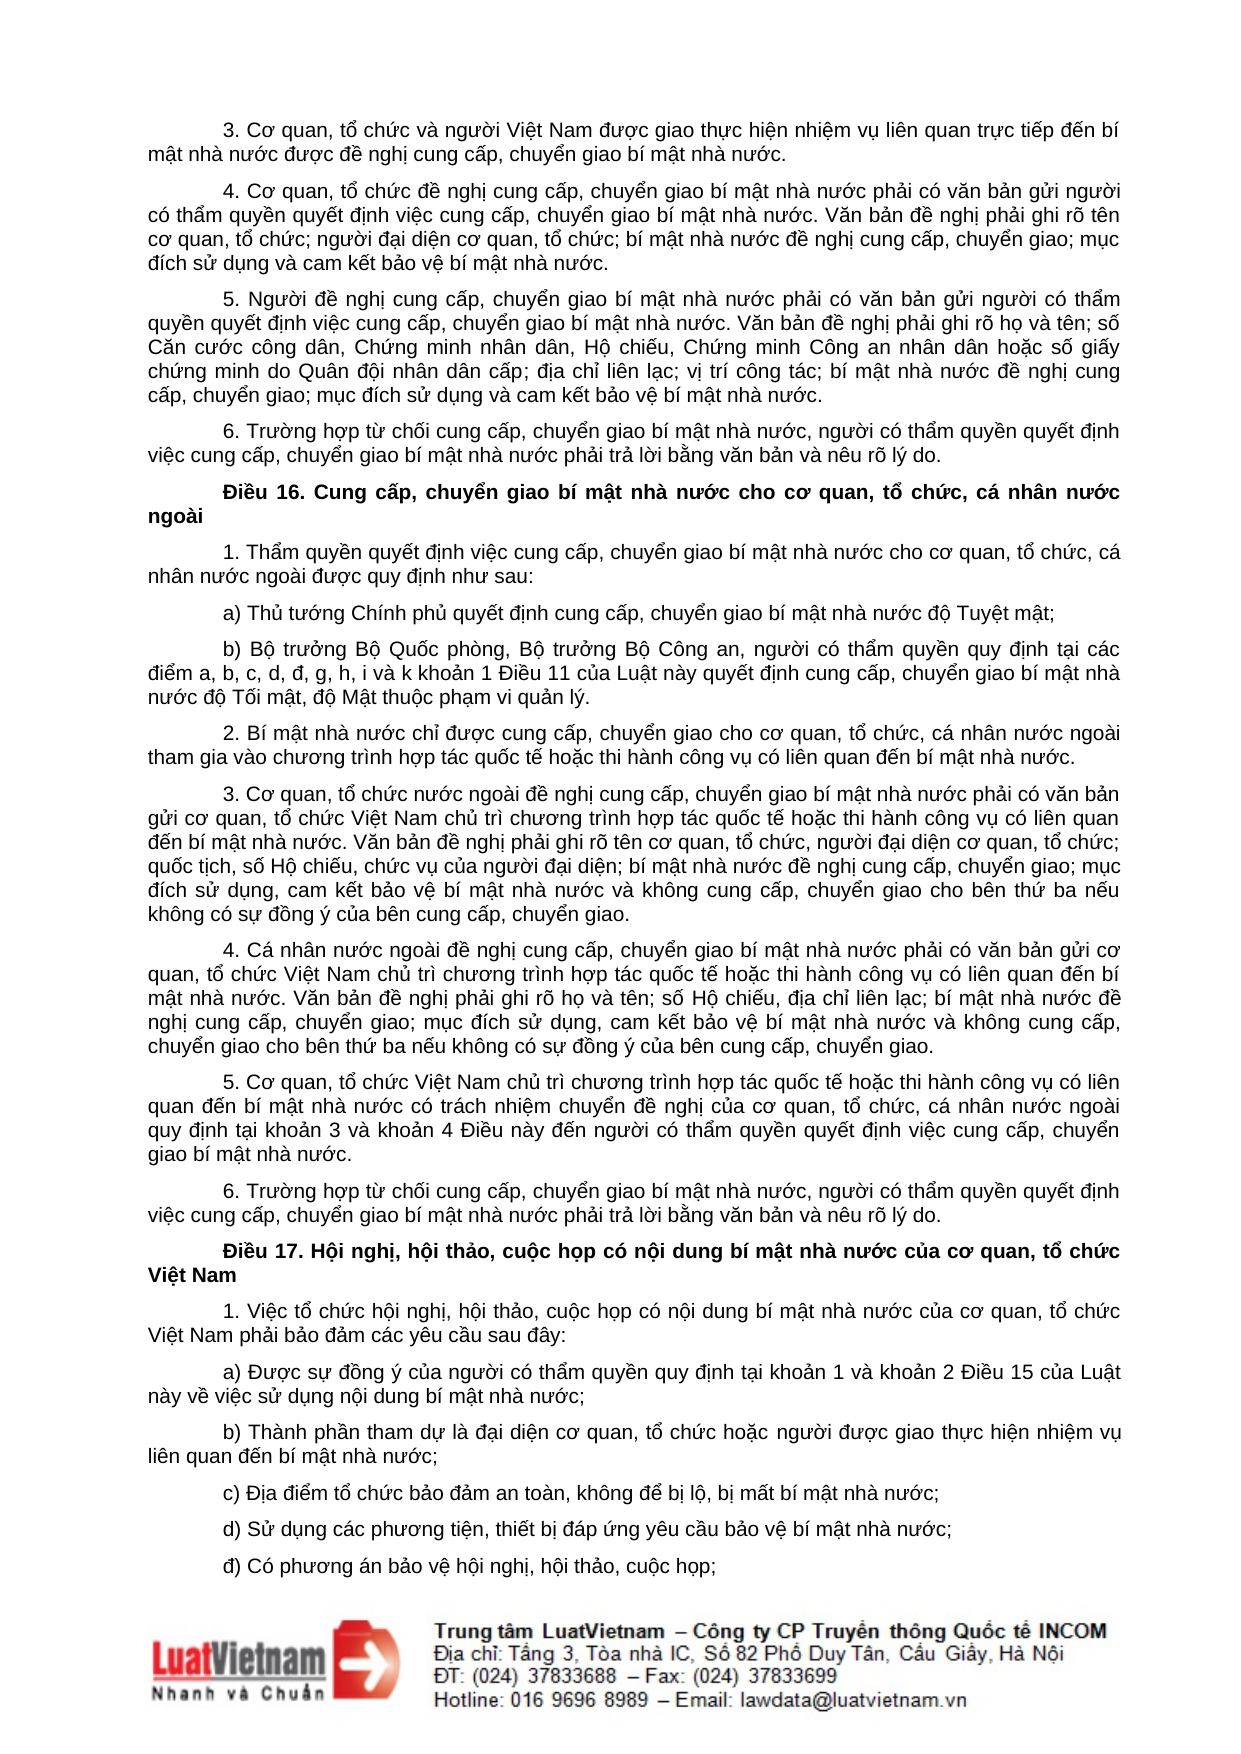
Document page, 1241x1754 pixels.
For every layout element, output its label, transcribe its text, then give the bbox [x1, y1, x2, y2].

text 1. Thẩm quyền quyết định việc cung cấp, chuyển giao bí mật nhà nước cho cơ quan, tổ chức, cá nhân nước ngoài được quy định như sau: [148, 540, 1122, 588]
text Điều 17. Hội nghị, hội thảo, cuộc họp có nội dung bí mật nhà nước của cơ quan, tổ chức Việt Nam [148, 1239, 1122, 1287]
text 6. Trường hợp từ chối cung cấp, chuyển giao bí mật nhà nước, người có thẩm quyền quyết định việc cung cấp, chuyển giao bí mật nhà nước phải trả lời bằng văn bản và nêu rõ lý do. [148, 1178, 1122, 1226]
text 6. Trường hợp từ chối cung cấp, chuyển giao bí mật nhà nước, người có thẩm quyền quyết định việc cung cấp, chuyển giao bí mật nhà nước phải trả lời bằng văn bản và nêu rõ lý do. [148, 419, 1122, 467]
text 5. Cơ quan, tổ chức Việt Nam chủ trì chương trình hợp tác quốc tế hoặc thi hành công vụ có liên quan đến bí mật nhà nước có trách nhiệm chuyển đề nghị của cơ quan, tổ chức, cá nhân nước ngoài quy định tại khoản 3 và khoản 4 Điều này đến người có thẩm quyền quyết định việc cung cấp, chuyển giao bí mật nhà nước. [148, 1070, 1122, 1166]
text 2. Bí mật nhà nước chỉ được cung cấp, chuyển giao cho cơ quan, tổ chức, cá nhân nước ngoài tham gia vào chương trình hợp tác quốc tế hoặc thi hành công vụ có liên quan đến bí mật nhà nước. [148, 721, 1122, 769]
text 1. Việc tổ chức hội nghị, hội thảo, cuộc họp có nội dung bí mật nhà nước của cơ quan, tổ chức Việt Nam phải bảo đảm các yêu cầu sau đây: [148, 1299, 1122, 1347]
text 4. Cá nhân nước ngoài đề nghị cung cấp, chuyển giao bí mật nhà nước phải có văn bản gửi cơ quan, tổ chức Việt Nam chủ trì chương trình hợp tác quốc tế hoặc thi hành công vụ có liên quan đến bí mật nhà nước. Văn bản đề nghị phải ghi rõ họ và tên; số Hộ chiếu, địa chỉ liên lạc; bí mật nhà nước đề nghị cung cấp, chuyển giao; mục đích sử dụng, cam kết bảo vệ bí mật nhà nước và không cung cấp, chuyển giao cho bên thứ ba nếu không có sự đồng ý của bên cung cấp, chuyển giao. [148, 938, 1122, 1058]
text 3. Cơ quan, tổ chức nước ngoài đề nghị cung cấp, chuyển giao bí mật nhà nước phải có văn bản gửi cơ quan, tổ chức Việt Nam chủ trì chương trình hợp tác quốc tế hoặc thi hành công vụ có liên quan đến bí mật nhà nước. Văn bản đề nghị phải ghi rõ tên cơ quan, tổ chức, người đại diện cơ quan, tổ chức; quốc tịch, số Hộ chiếu, chức vụ của người đại diện; bí mật nhà nước đề nghị cung cấp, chuyển giao; mục đích sử dụng, cam kết bảo vệ bí mật nhà nước và không cung cấp, chuyển giao cho bên thứ ba nếu không có sự đồng ý của bên cung cấp, chuyển giao. [148, 782, 1122, 925]
text c) Địa điểm tổ chức bảo đảm an toàn, không để bị lộ, bị mất bí mật nhà nước; [148, 1481, 1122, 1504]
text b) Bộ trưởng Bộ Quốc phòng, Bộ trưởng Bộ Công an, người có thẩm quyền quy định tại các điểm a, b, c, d, đ, g, h, i và k khoản 1 Điều 11 của Luật này quyết định cung cấp, chuyển giao bí mật nhà nước độ Tối mật, độ Mật thuộc phạm vi quản lý. [148, 637, 1122, 709]
text a) Được sự đồng ý của người có thẩm quyền quy định tại khoản 1 và khoản 2 Điều 15 của Luật này về việc sử dụng nội dung bí mật nhà nước; [148, 1360, 1122, 1408]
text b) Thành phần tham dự là đại diện cơ quan, tổ chức hoặc người được giao thực hiện nhiệm vụ liên quan đến bí mật nhà nước; [148, 1420, 1122, 1468]
text 3. Cơ quan, tổ chức và người Việt Nam được giao thực hiện nhiệm vụ liên quan trực tiếp đến bí mật nhà nước được đề nghị cung cấp, chuyển giao bí mật nhà nước. [148, 118, 1122, 166]
text Điều 16. Cung cấp, chuyển giao bí mật nhà nước cho cơ quan, tổ chức, cá nhân nước ngoài [148, 479, 1122, 527]
picture [147, 1601, 1120, 1731]
text d) Sử dụng các phương tiện, thiết bị đáp ứng yêu cầu bảo vệ bí mật nhà nước; [148, 1517, 1122, 1541]
text 4. Cơ quan, tổ chức đề nghị cung cấp, chuyển giao bí mật nhà nước phải có văn bản gửi người có thẩm quyền quyết định việc cung cấp, chuyển giao bí mật nhà nước. Văn bản đề nghị phải ghi rõ tên cơ quan, tổ chức; người đại diện cơ quan, tổ chức; bí mật nhà nước đề nghị cung cấp, chuyển giao; mục đích sử dụng và cam kết bảo vệ bí mật nhà nước. [148, 178, 1122, 274]
text đ) Có phương án bảo vệ hội nghị, hội thảo, cuộc họp; [148, 1553, 1122, 1577]
text 5. Người đề nghị cung cấp, chuyển giao bí mật nhà nước phải có văn bản gửi người có thẩm quyền quyết định việc cung cấp, chuyển giao bí mật nhà nước. Văn bản đề nghị phải ghi rõ họ và tên; số Căn cước công dân, Chứng minh nhân dân, Hộ chiếu, Chứng minh Công an nhân dân hoặc số giấy chứng minh do Quân đội nhân dân cấp; địa chỉ liên lạc; vị trí công tác; bí mật nhà nước đề nghị cung cấp, chuyển giao; mục đích sử dụng và cam kết bảo vệ bí mật nhà nước. [148, 287, 1122, 407]
text a) Thủ tướng Chính phủ quyết định cung cấp, chuyển giao bí mật nhà nước độ Tuyệt mật; [148, 600, 1122, 624]
